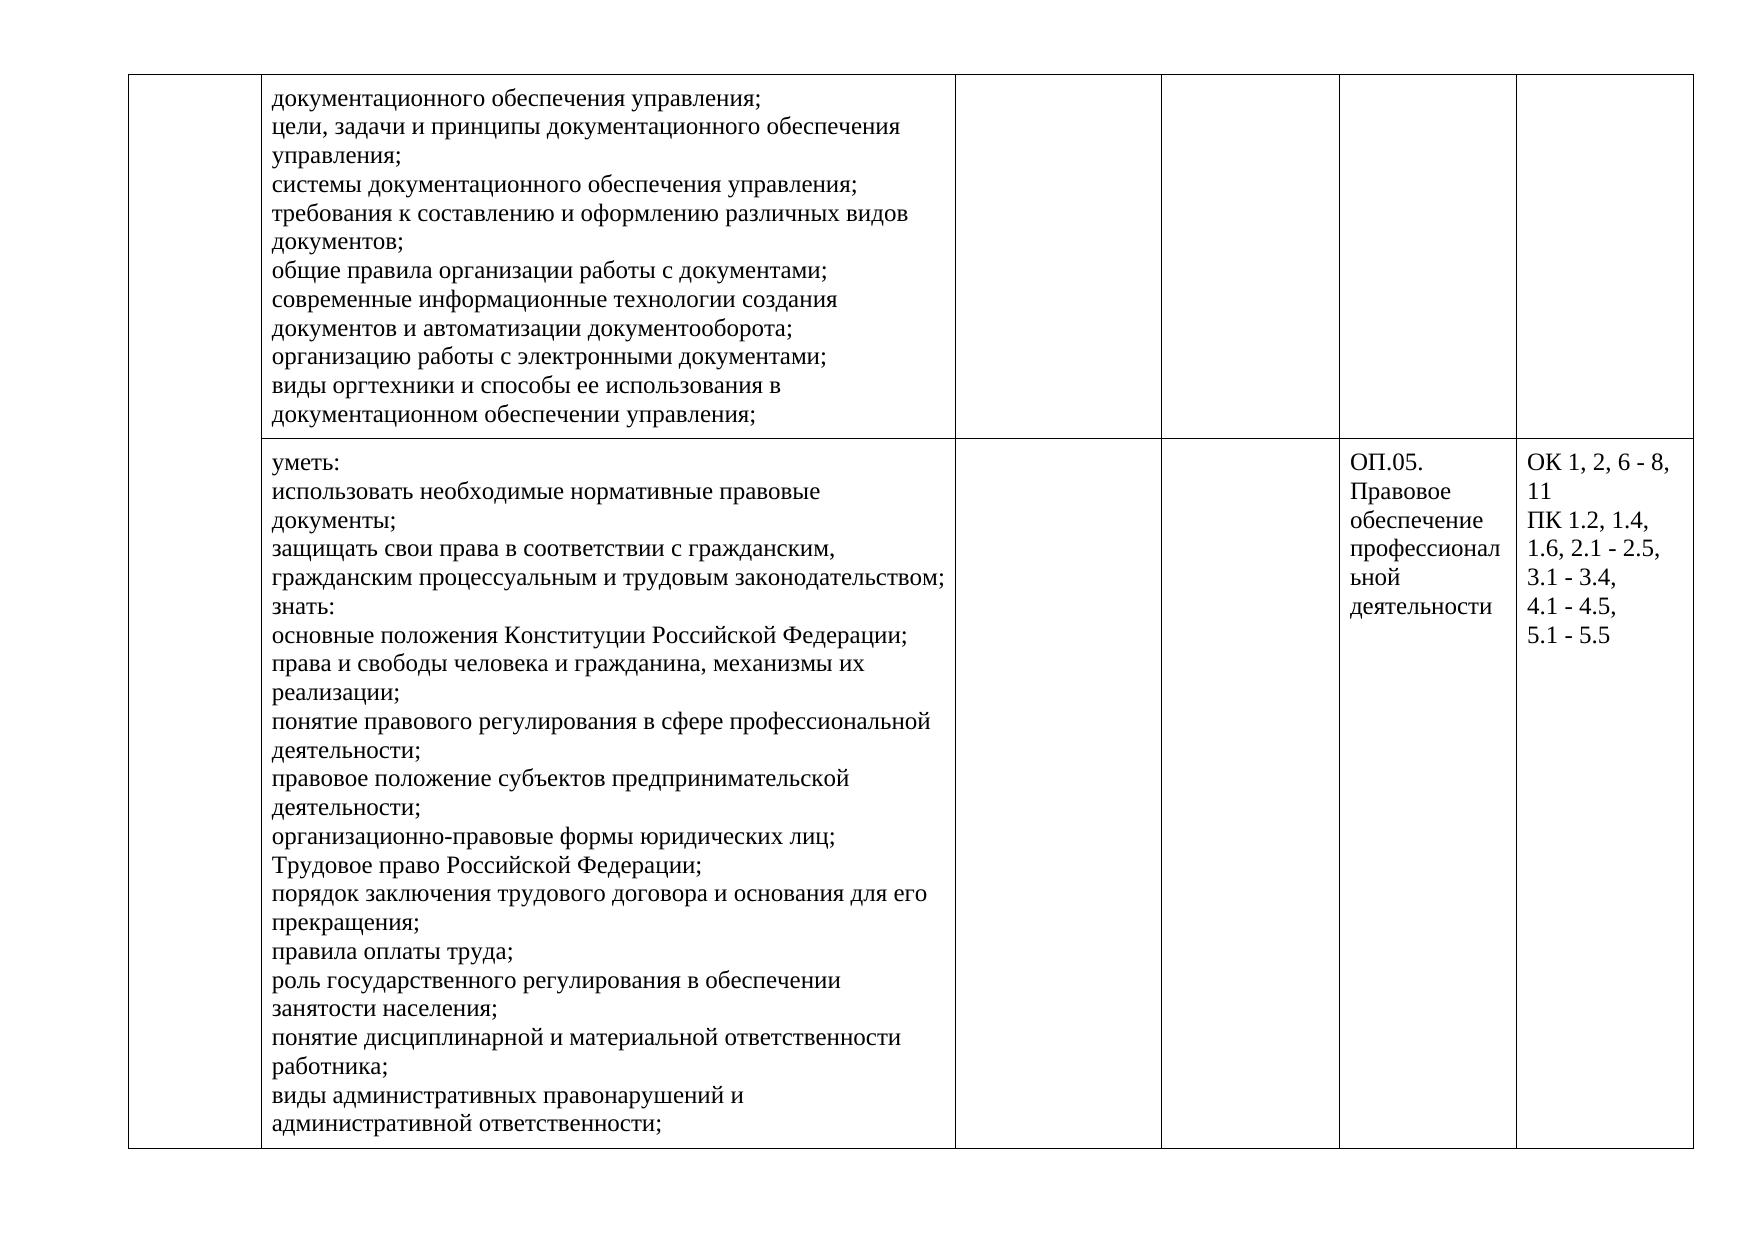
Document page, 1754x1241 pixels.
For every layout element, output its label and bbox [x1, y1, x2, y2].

table_cell [1162, 439, 1339, 1148]
table_cell [262, 439, 955, 1148]
table_cell [1517, 439, 1693, 1148]
table_cell [262, 75, 955, 438]
table_cell [1340, 439, 1516, 1148]
table_cell [1162, 75, 1339, 438]
table_cell [1340, 75, 1516, 438]
table_cell [956, 75, 1161, 438]
table_cell [956, 439, 1161, 1148]
table_cell [1517, 75, 1693, 438]
